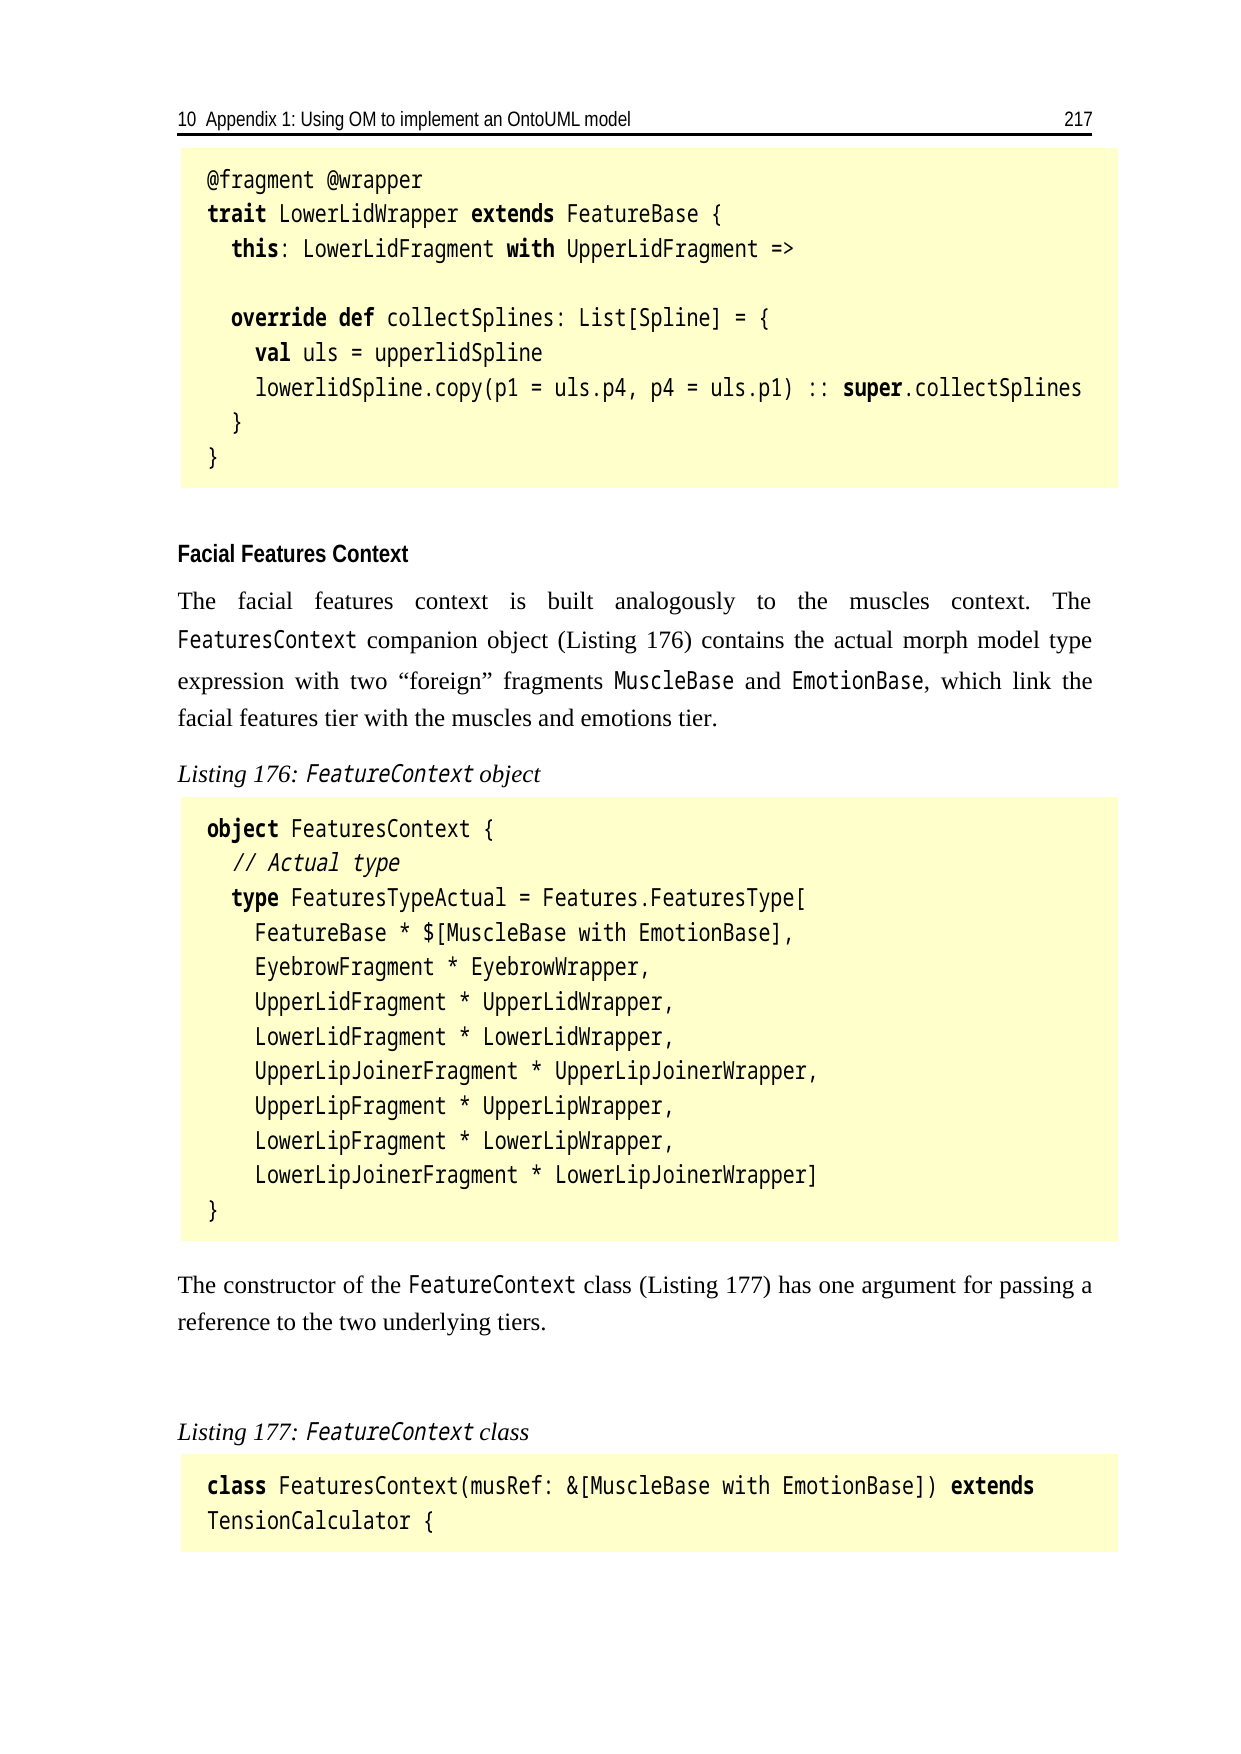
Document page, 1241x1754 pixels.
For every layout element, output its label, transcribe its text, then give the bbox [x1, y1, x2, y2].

text Listing 176: FeatureContext object [177, 756, 1092, 790]
text object FeaturesContext { // Actual type type FeaturesTypeActual = Features.FeaturesType[ FeatureBase * $[MuscleBase with EmotionBase], EyebrowFragment * EyebrowWrapper, UpperLidFragment * UpperLidWrapper, LowerLidFragment * LowerLidWrapper, UpperLipJoinerFragment * UpperLipJoinerWrapper, UpperLipFragment * UpperLipWrapper, LowerLipFragment * LowerLipWrapper, LowerLipJoinerFragment * LowerLipJoinerWrapper] } [182, 798, 1117, 1240]
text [182, 1455, 1117, 1551]
text Facial Features Context [177, 539, 1092, 568]
text @fragment @wrapper trait LowerLidWrapper extends FeatureBase { this: LowerLidFragment with UpperLidFragment => override def collectSplines: List[Spline] = { val uls = upperlidSpline lowerlidSpline.copy(p1 = uls.p4, p4 = uls.p1) :: super.collectSplines } } [182, 149, 1117, 487]
text The facial features context is built analogously to the muscles context. The FeaturesContext companion object (Listing 176) contains the actual morph model type expression with two “foreign” fragments MuscleBase and EmotionBase, which link the facial features tier with the muscles and emotions tier. [177, 586, 1092, 731]
text The constructor of the FeatureContext class (Listing 177) has one argument for passing a reference to the two underlying tiers. [177, 1267, 1092, 1336]
text Listing 177: FeatureContext class [177, 1413, 1092, 1447]
